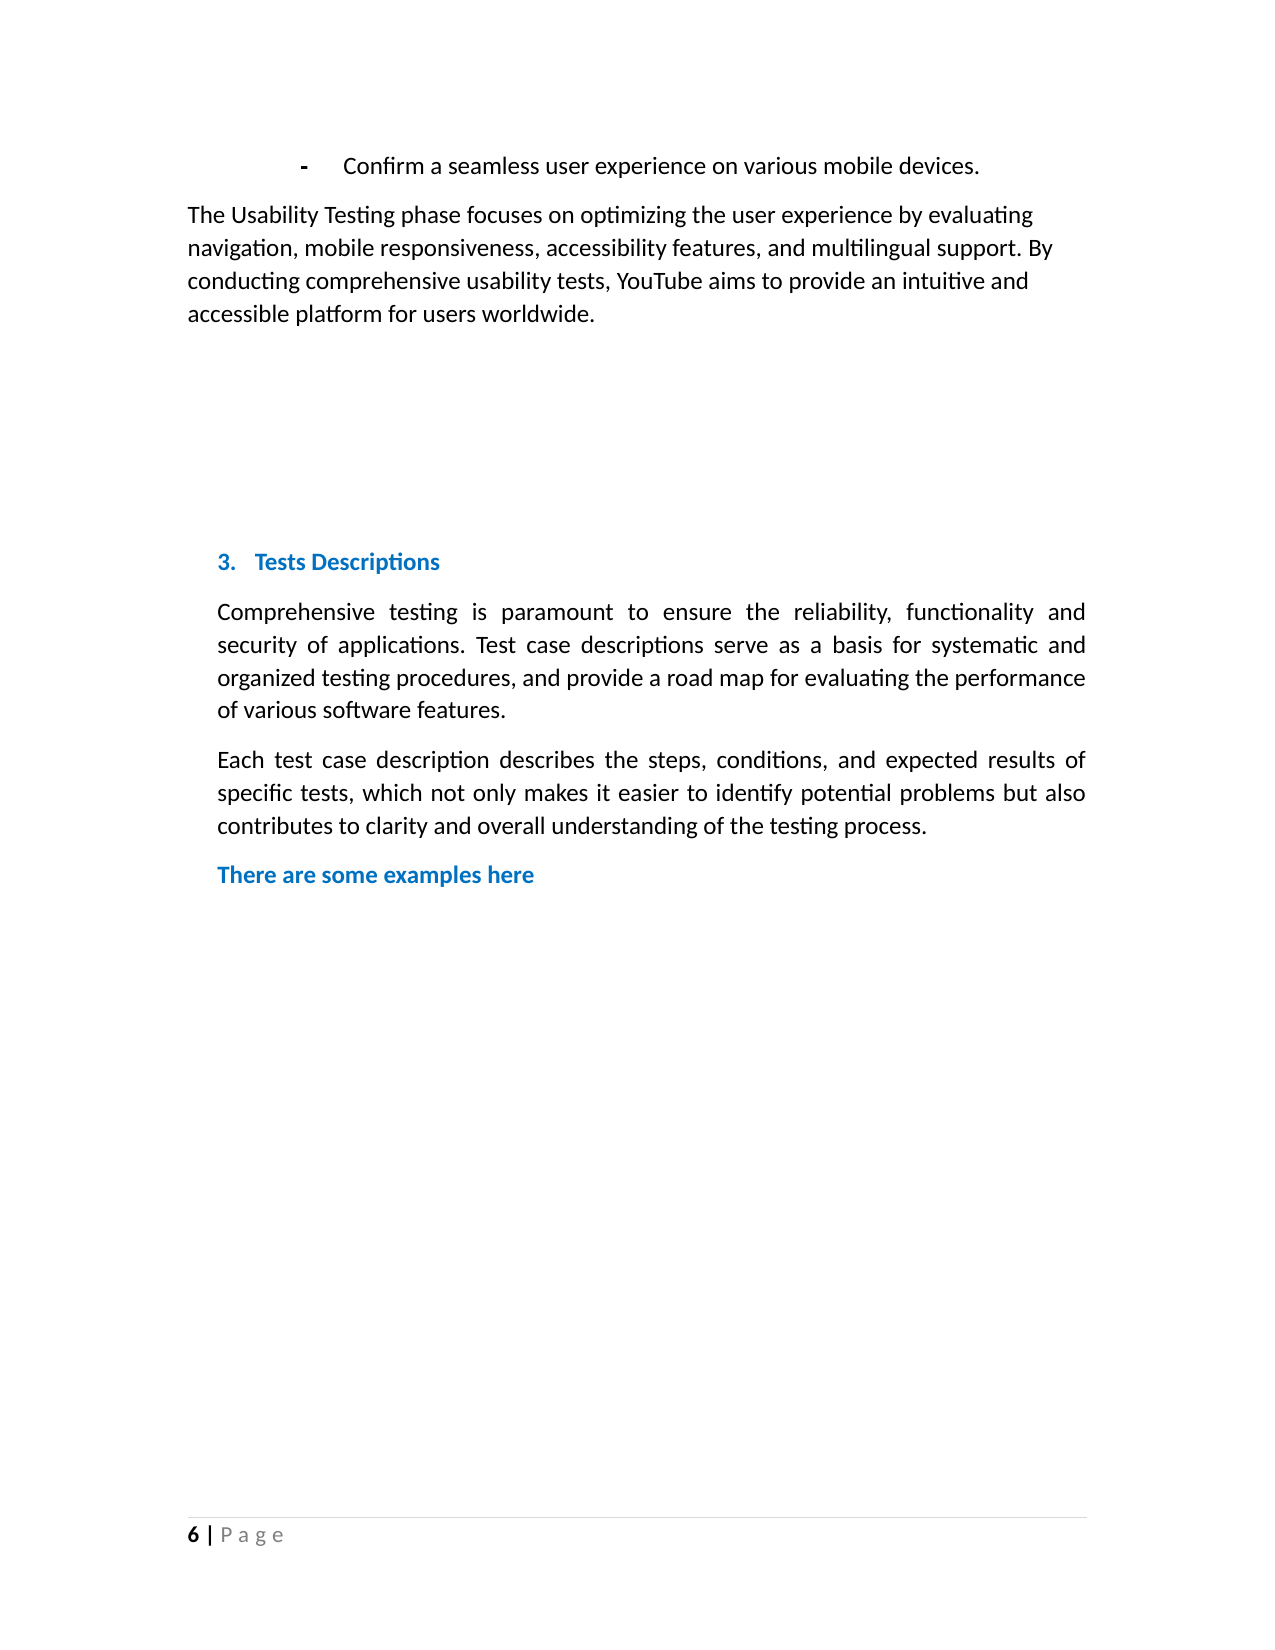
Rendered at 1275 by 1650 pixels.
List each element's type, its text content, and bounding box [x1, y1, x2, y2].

list Confirm a seamless user experience on various mobile devices. [300, 150, 1087, 181]
text The Usability Testing phase focuses on optimizing the user experience by evaluating navigation, mobile responsiveness, accessibility features, and multilingual support. By conducting comprehensive usability tests, YouTube aims to provide an intuitive and accessible platform for users worldwide. [187, 199, 1087, 329]
text Each test case description describes the steps, conditions, and expected results of specific tests, which not only makes it easier to identify potential problems but also contributes to clarity and overall understanding of the testing process. [217, 744, 1087, 841]
text Comprehensive testing is paramount to ensure the reliability, functionality and security of applications. Test case descriptions serve as a basis for systematic and organized testing procedures, and provide a road map for evaluating the performance of various software features. [217, 596, 1087, 725]
list Tests Descriptions [217, 546, 1087, 577]
text There are some examples here [217, 859, 1087, 890]
